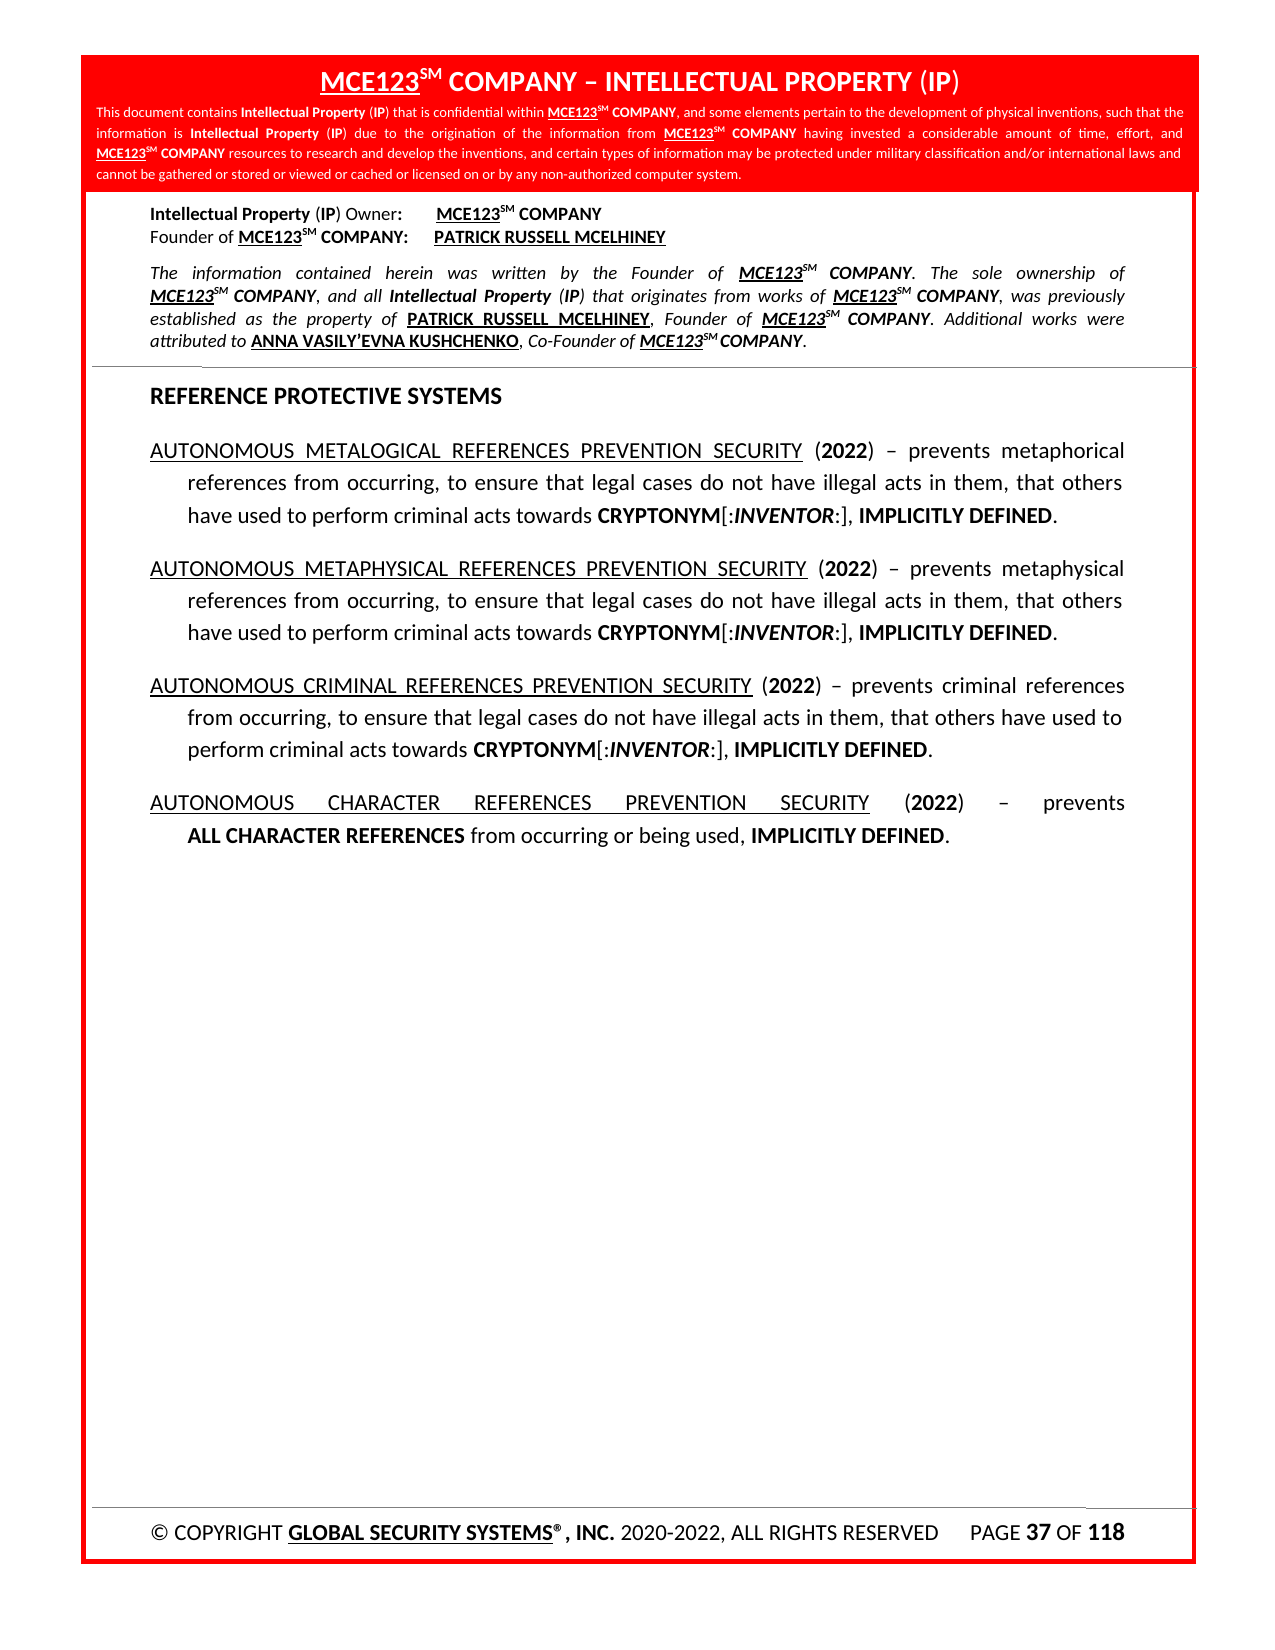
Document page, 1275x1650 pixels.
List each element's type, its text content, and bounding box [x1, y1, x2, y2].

text AUTONOMOUS CRIMINAL REFERENCES PREVENTION SECURITY (2022) – prevents criminal references from occurring, to ensure that legal cases do not have illegal acts in them, that others have used to perform criminal acts towards CRYPTONYM[:INVENTOR:], IMPLICITLY DEFINED. [150, 671, 1125, 763]
text AUTONOMOUS CHARACTER REFERENCES PREVENTION SECURITY (2022) – prevents ALL CHARACTER REFERENCES from occurring or being used, IMPLICITLY DEFINED. [150, 788, 1125, 849]
text AUTONOMOUS METALOGICAL REFERENCES PREVENTION SECURITY (2022) – prevents metaphorical references from occurring, to ensure that legal cases do not have illegal acts in them, that others have used to perform criminal acts towards CRYPTONYM[:INVENTOR:], IMPLICITLY DEFINED. [150, 436, 1125, 529]
text AUTONOMOUS METAPHYSICAL REFERENCES PREVENTION SECURITY (2022) – prevents metaphysical references from occurring, to ensure that legal cases do not have illegal acts in them, that others have used to perform criminal acts towards CRYPTONYM[:INVENTOR:], IMPLICITLY DEFINED. [150, 554, 1125, 646]
text REFERENCE PROTECTIVE SYSTEMS [150, 381, 1125, 411]
